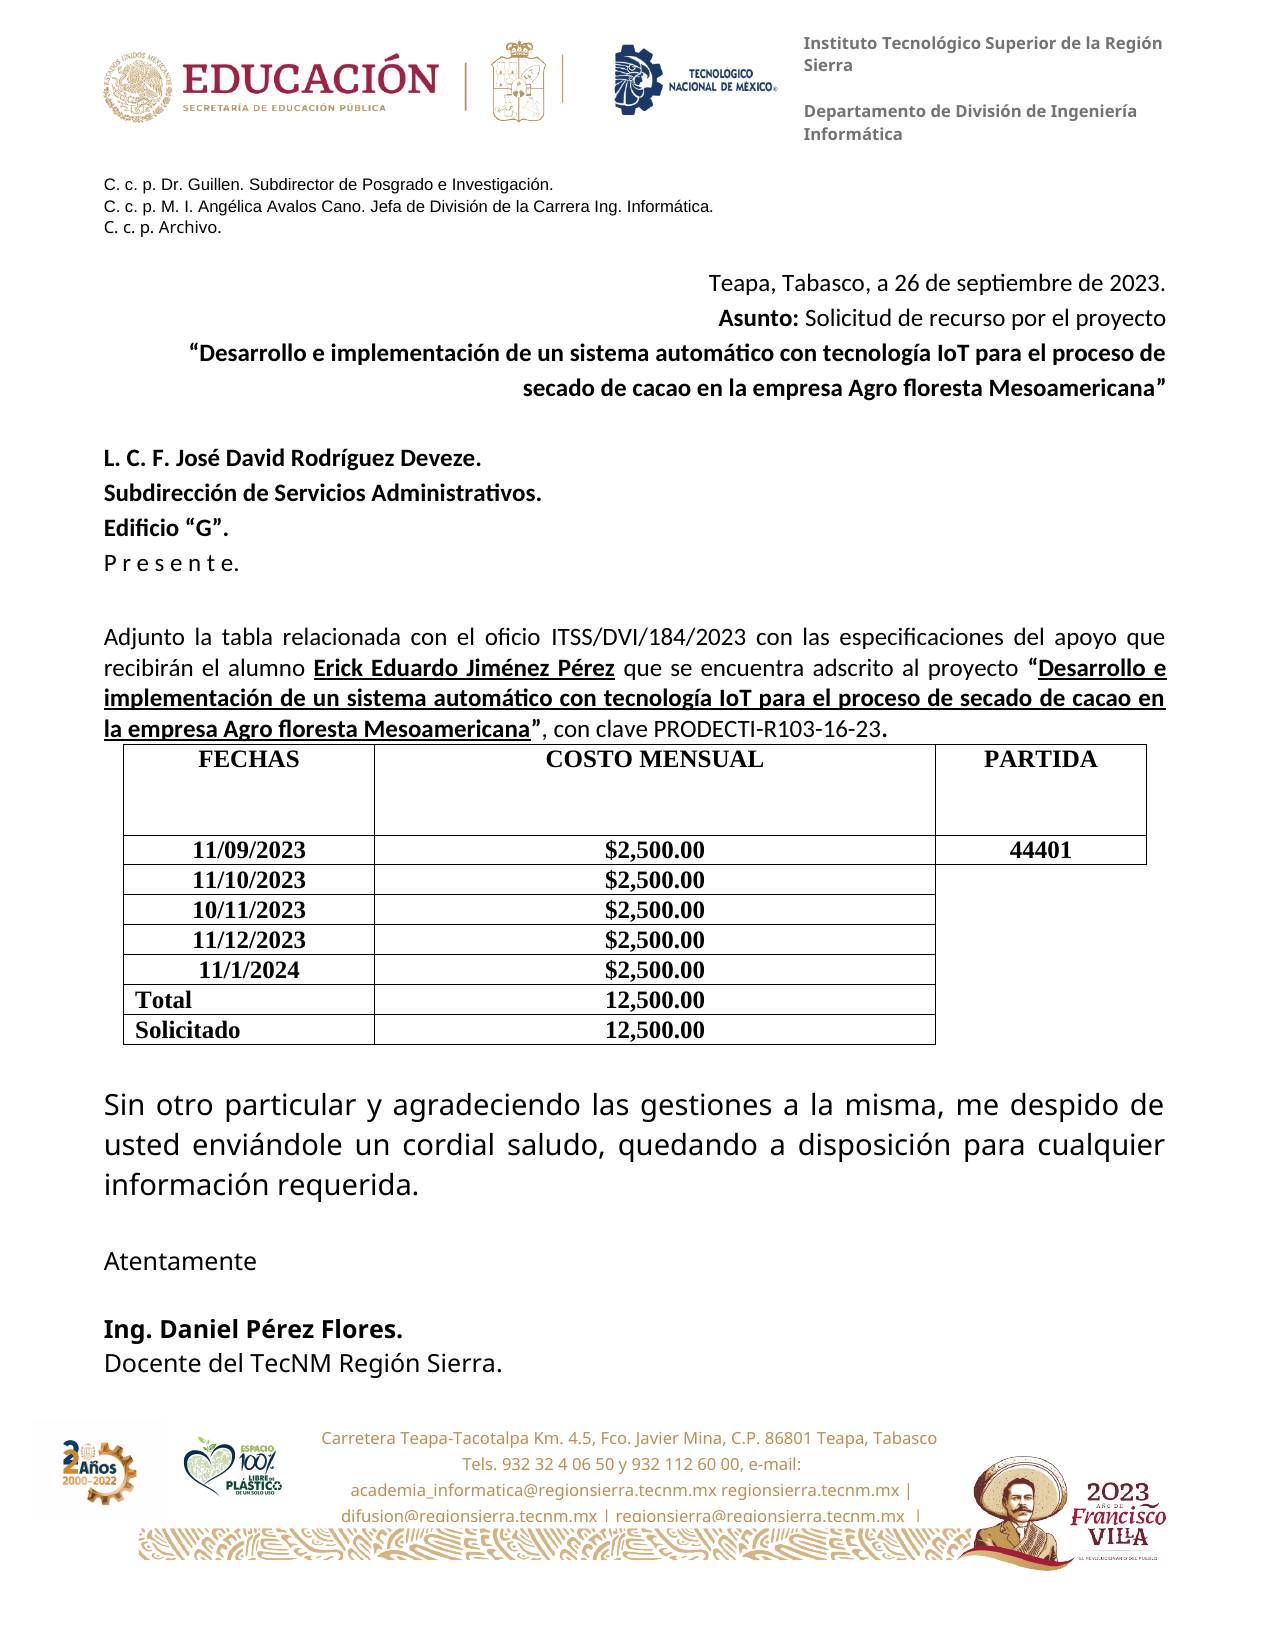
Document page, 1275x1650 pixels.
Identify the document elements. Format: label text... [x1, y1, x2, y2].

text Ing. Daniel Pérez Flores. [103, 1311, 1166, 1345]
table_cell $2,500.00 [375, 925, 935, 954]
text Edificio “G”. [103, 512, 1166, 542]
table_cell 11/10/2023 [124, 865, 374, 894]
table_cell Total [124, 985, 374, 1014]
picture [96, 52, 490, 123]
table_cell 11/1/2024 [124, 955, 374, 984]
table_cell $2,500.00 [375, 895, 935, 924]
table_cell $2,500.00 [375, 865, 935, 894]
table_cell Solicitado [124, 1015, 374, 1044]
table_cell 44401 [936, 836, 1146, 864]
picture [31, 1420, 1167, 1571]
table_header FECHAS [124, 745, 374, 834]
text Adjunto la tabla relacionada con el oficio ITSS/DVI/184/2023 con las especificaciones del apoyo que recibirán el alumno Erick Eduardo Jiménez Pérez que se encuentra adscrito al proyecto “Desarrollo e implementación de un sistema automático con tecnología IoT para el proceso de secado de cacao en la empresa Agro floresta Mesoamericana”, con clave PRODECTI-R103-16-23. [103, 709, 1166, 743]
text “Desarrollo e implementación de un sistema automático con tecnología IoT para el proceso de secado de cacao en la empresa Agro floresta Mesoamericana” [148, 338, 1166, 403]
text Adjunto la tabla relacionada con el oficio ITSS/DVI/184/2023 con las especificaciones del apoyo que recibirán el alumno Erick Eduardo Jiménez Pérez que se encuentra adscrito al proyecto “Desarrollo e implementación de un sistema automático con tecnología IoT para el proceso de secado de cacao en la empresa Agro floresta Mesoamericana”, con clave PRODECTI-R103-16-23. [103, 621, 1166, 708]
text Teapa, Tabasco, a 26 de septiembre de 2023. [103, 268, 1166, 298]
table_cell 12,500.00 [375, 1015, 935, 1044]
text C. c. p. Dr. Guillen. Subdirector de Posgrado e Investigación. [103, 174, 1166, 193]
text P r e s e n t e. [103, 547, 1166, 577]
text Atentamente [103, 1243, 1166, 1277]
table_header COSTO MENSUAL [375, 745, 935, 834]
picture [595, 44, 784, 115]
picture [491, 39, 577, 123]
table_cell 10/11/2023 [124, 895, 374, 924]
table_header PARTIDA [936, 745, 1146, 834]
text Docente del TecNM Región Sierra. [103, 1345, 1166, 1379]
table_cell 12,500.00 [375, 985, 935, 1014]
text C. c. p. M. I. Angélica Avalos Cano. Jefa de División de la Carrera Ing. Informática. [103, 196, 1166, 216]
text C. c. p. Archivo. [103, 216, 1166, 238]
text L. C. F. José David Rodríguez Deveze. [103, 442, 1166, 472]
text Asunto: Solicitud de recurso por el proyecto [148, 303, 1166, 333]
table_cell $2,500.00 [375, 836, 935, 864]
table_cell $2,500.00 [375, 955, 935, 984]
table_cell 11/09/2023 [124, 836, 374, 864]
table_cell 11/12/2023 [124, 925, 374, 954]
text Subdirección de Servicios Administrativos. [103, 477, 1166, 507]
text Sin otro particular y agradeciendo las gestiones a la misma, me despido de usted enviándole un cordial saludo, quedando a disposición para cualquier información requerida. [103, 1084, 1166, 1203]
